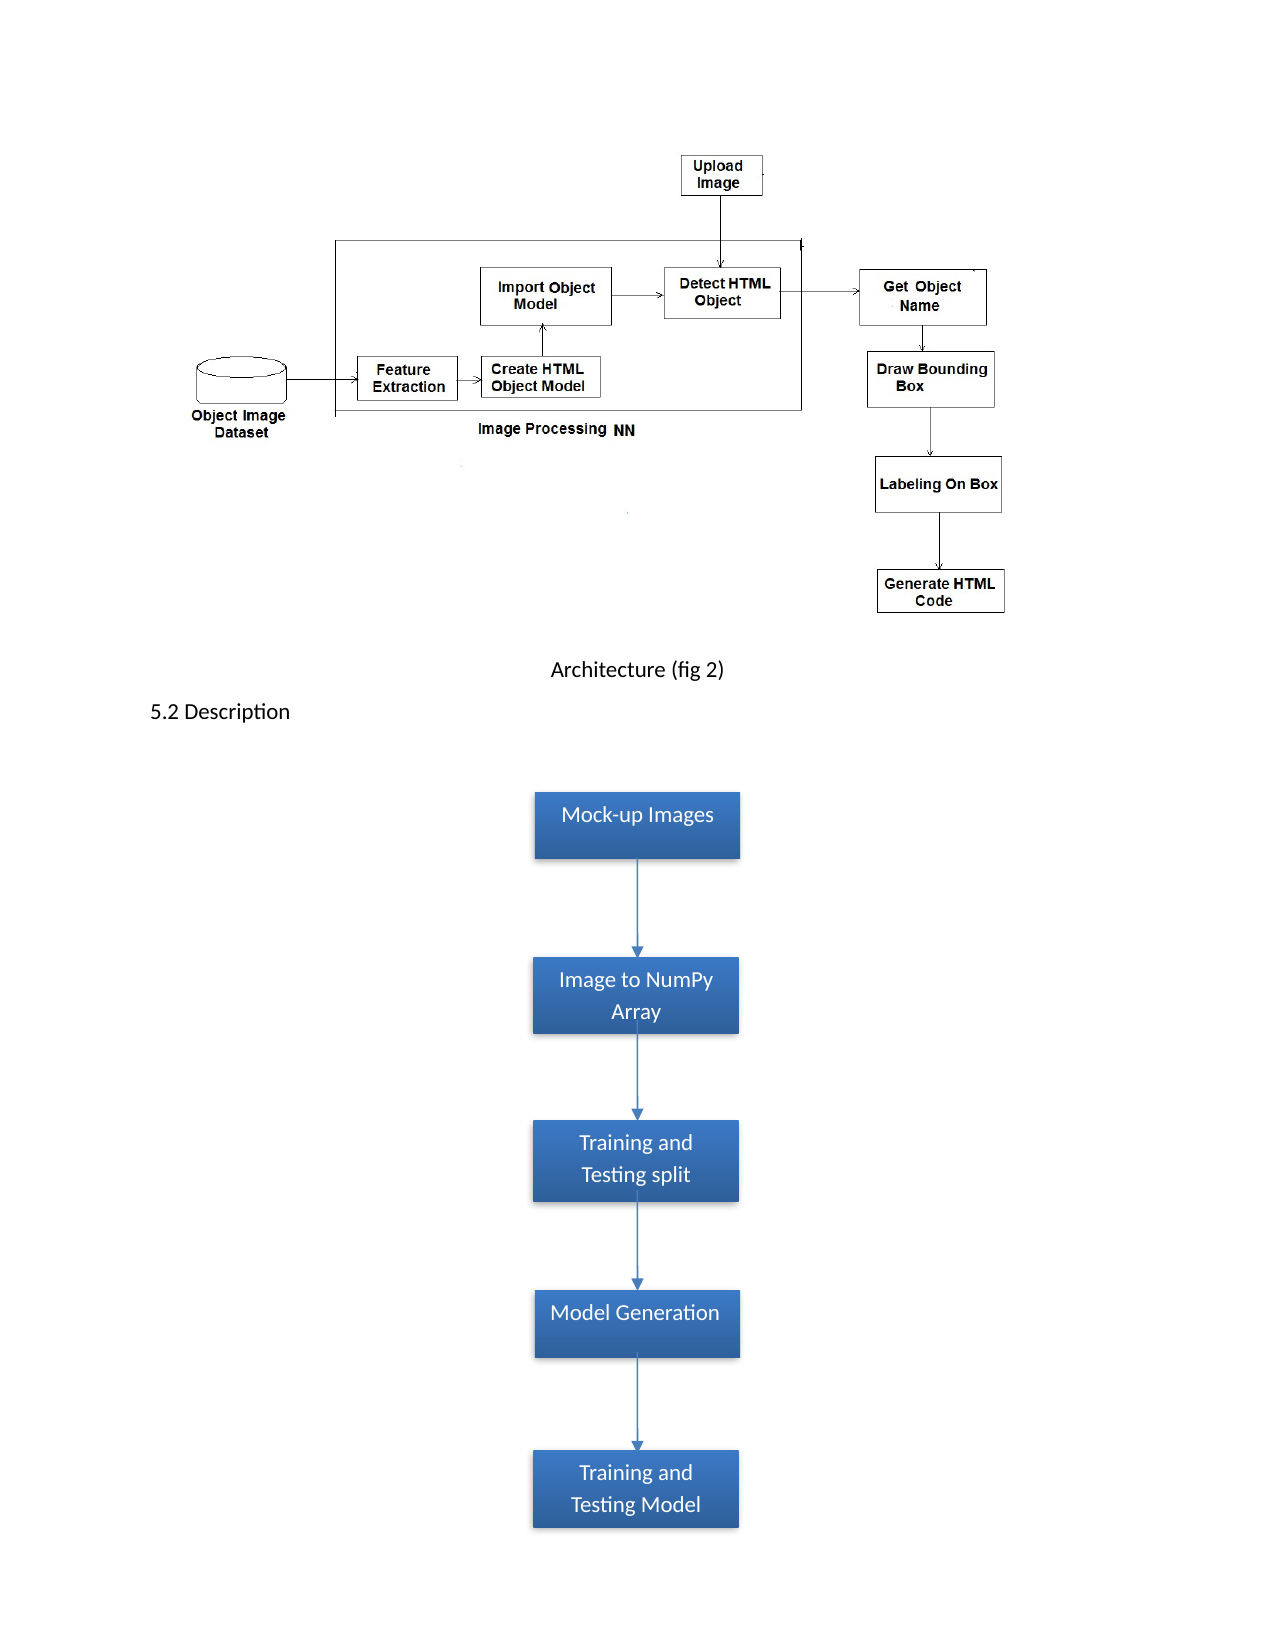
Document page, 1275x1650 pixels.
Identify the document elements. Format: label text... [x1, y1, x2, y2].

picture [183, 150, 1092, 642]
text Architecture (fig 2) [150, 655, 1125, 683]
text 5.2 Description [150, 697, 1125, 725]
